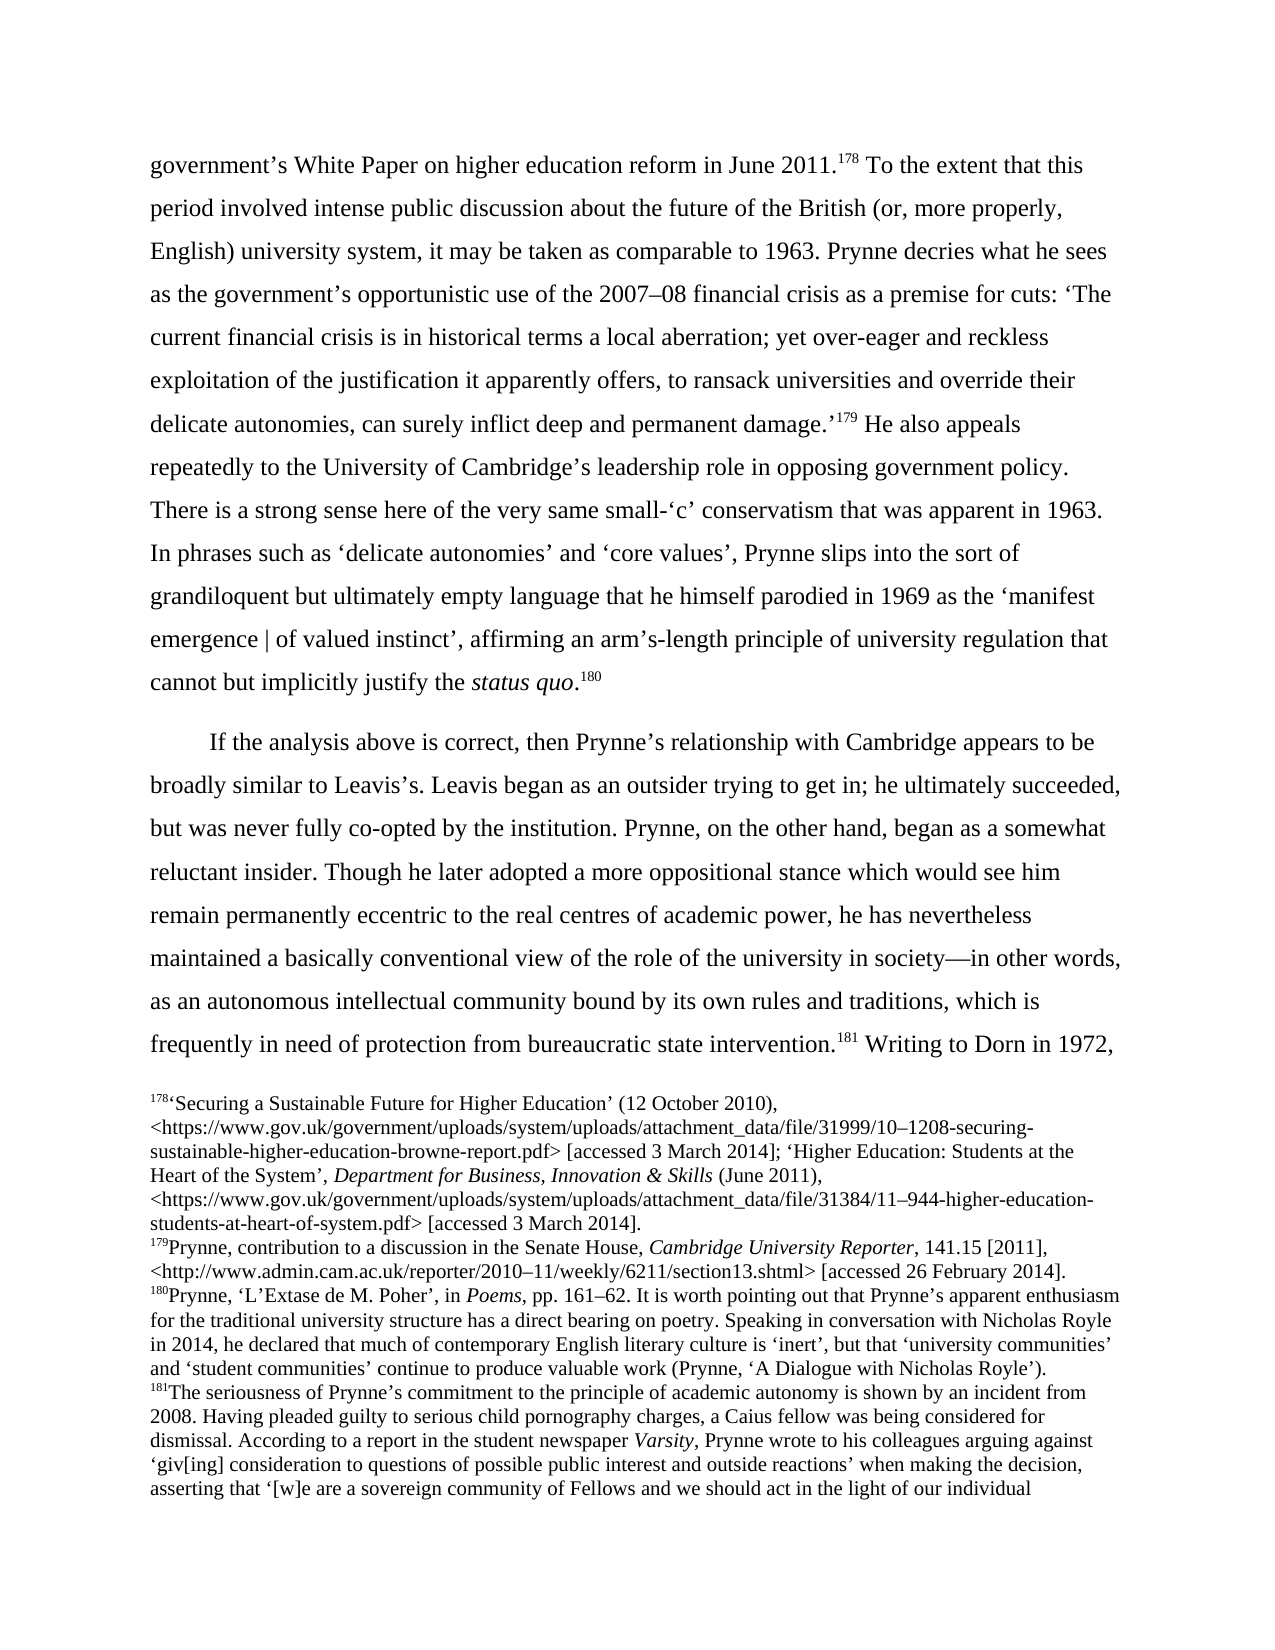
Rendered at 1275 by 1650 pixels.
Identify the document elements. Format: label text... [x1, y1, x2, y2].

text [150, 150, 1125, 696]
text If the analysis above is correct, then Prynne’s relationship with Cambridge appears to be broadly similar to Leavis’s. Leavis began as an outsider trying to get in; he ultimately succeeded, but was never fully co-opted by the institution. Prynne, on the other hand, began as a somewhat reluctant insider. Though he later adopted a more oppositional stance which would see him remain permanently eccentric to the real centres of academic power, he has nevertheless maintained a basically conventional view of the role of the university in society—in other words, as an autonomous intellectual community bound by its own rules and traditions, which is frequently in need of protection from bureaucratic state intervention. Writing to Dorn in 1972, Prynne declares that Cambridge ‘should never have’ given him a permanent job as he ‘won’t ever produce the gavotte required’. While this is true if the ‘gavotte’ is taken to refer to the delicate dance of professional advancement through publishing (it is questionable whether Prynne has ever produced a single piece of ‘REF-able’ research in his entire career), there is no doubt that through teaching, lecturing, librarianship and general ‘committee work’, Prynne has more than fulfilled the basic obligations of a Cambridge don, and has even gained a certain level of academic influence. [150, 727, 1125, 1058]
